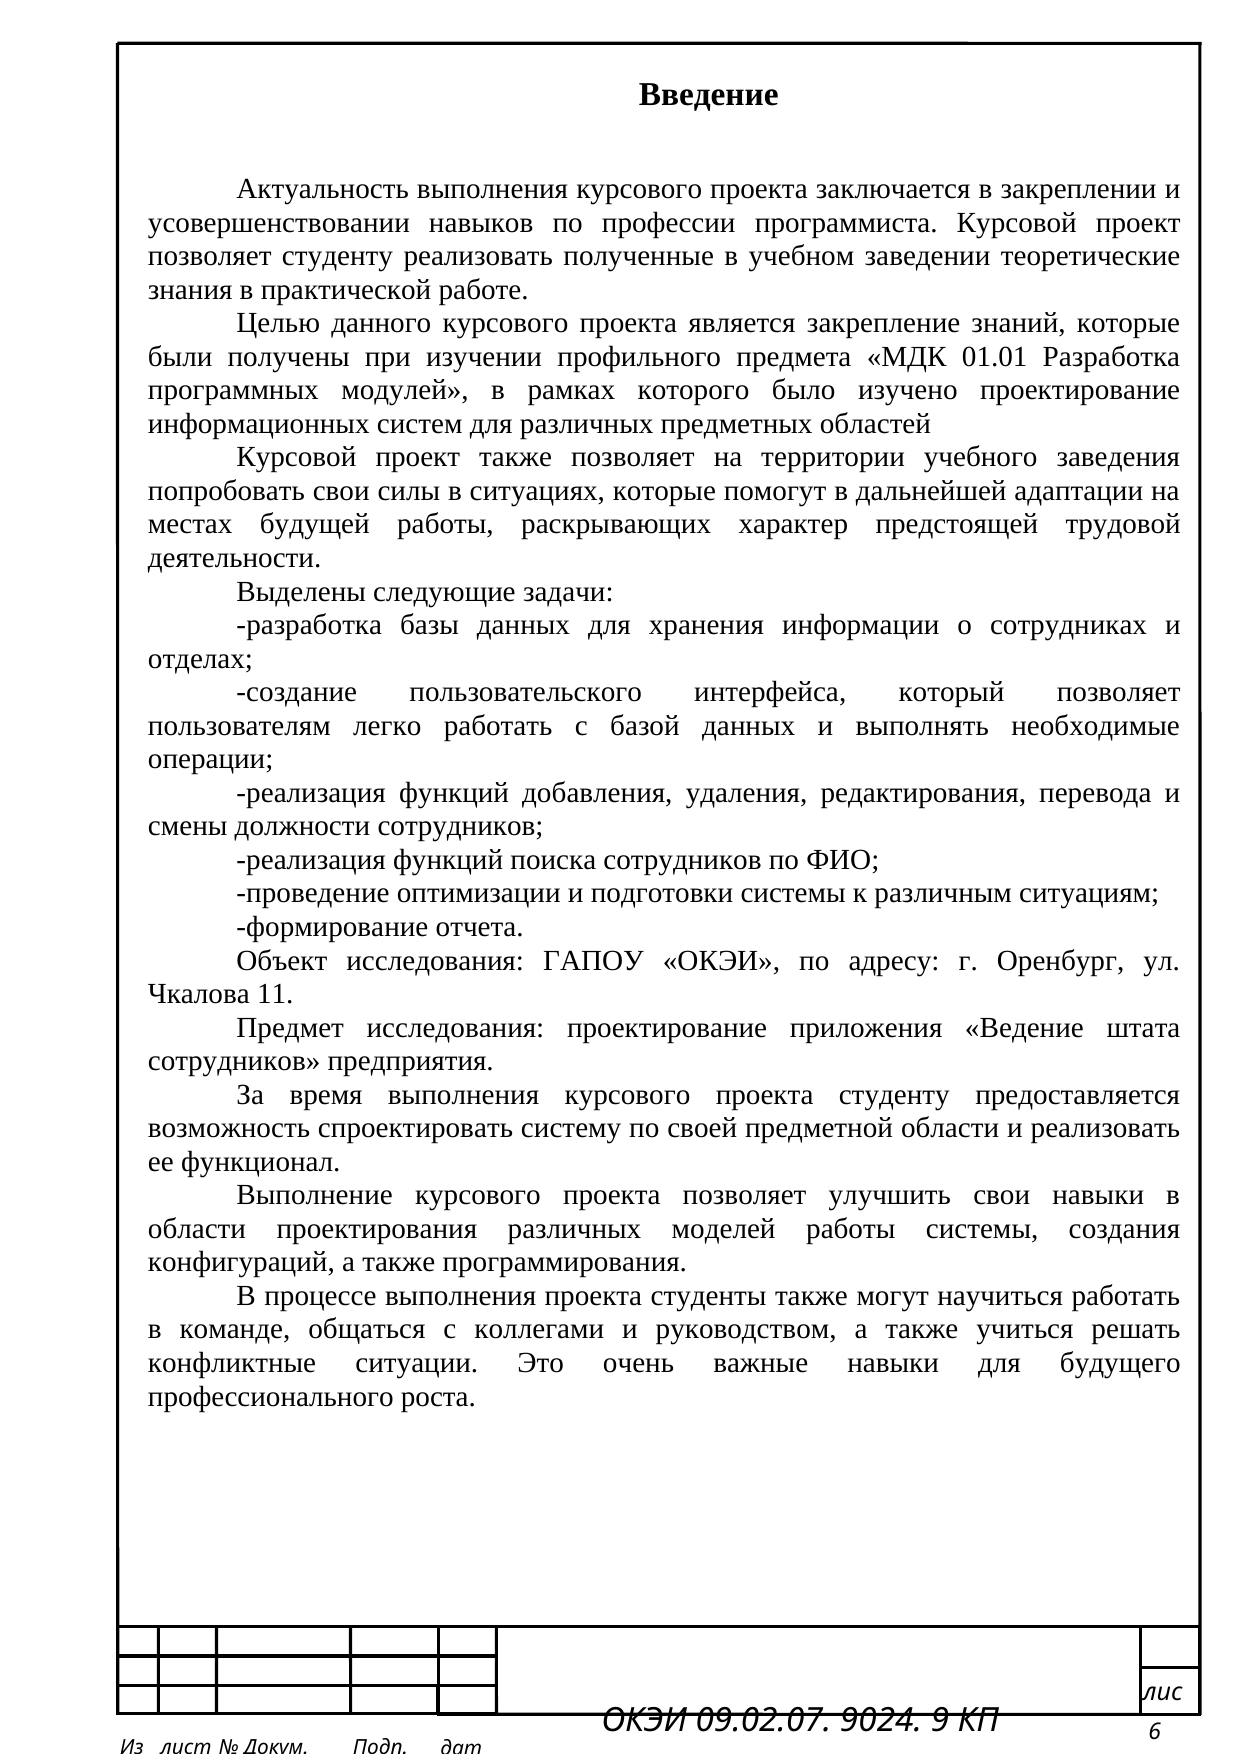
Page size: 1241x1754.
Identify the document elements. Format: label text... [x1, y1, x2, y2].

text Выделены следующие задачи: [148, 574, 1181, 607]
subtitle Введение [148, 74, 1181, 112]
text Предмет исследования: проектирование приложения «Ведение штата сотрудников» предприятия. [148, 1010, 1181, 1077]
text В процессе выполнения проекта студенты также могут научиться работать в команде, общаться с коллегами и руководством, а также учиться решать конфликтные ситуации. Это очень важные навыки для будущего профессионального роста. [148, 1278, 1181, 1412]
text Целью данного курсового проекта является закрепление знаний, которые были получены при изучении профильного предмета «МДК 01.01 Разработка программных модулей», в рамках которого было изучено проектирование информационных систем для различных предметных областей [148, 305, 1181, 439]
text -создание пользовательского интерфейса, который позволяет пользователям легко работать с базой данных и выполнять необходимые операции; [148, 674, 1181, 775]
text Курсовой проект также позволяет на территории учебного заведения попробовать свои силы в ситуациях, которые помогут в дальнейшей адаптации на местах будущей работы, раскрывающих характер предстоящей трудовой деятельности. [148, 439, 1181, 574]
text -реализация функций добавления, удаления, редактирования, перевода и смены должности сотрудников; [148, 775, 1181, 842]
text -разработка базы данных для хранения информации о сотрудниках и отделах; [148, 607, 1181, 674]
text За время выполнения курсового проекта студенту предоставляется возможность спроектировать систему по своей предметной области и реализовать ее функционал. [148, 1077, 1181, 1177]
text -реализация функций поиска сотрудников по ФИО; [148, 842, 1181, 876]
text -проведение оптимизации и подготовки системы к различным ситуациям; [148, 876, 1181, 909]
text Объект исследования: ГАПОУ «ОКЭИ», по адресу: г. Оренбург, ул. Чкалова 11. [148, 943, 1181, 1010]
text Актуальность выполнения курсового проекта заключается в закреплении и усовершенствовании навыков по профессии программиста. Курсовой проект позволяет студенту реализовать полученные в учебном заведении теоретические знания в практической работе. [148, 171, 1181, 305]
text -формирование отчета. [148, 909, 1181, 943]
text Выполнение курсового проекта позволяет улучшить свои навыки в области проектирования различных моделей работы системы, создания конфигураций, а также программирования. [148, 1177, 1181, 1278]
